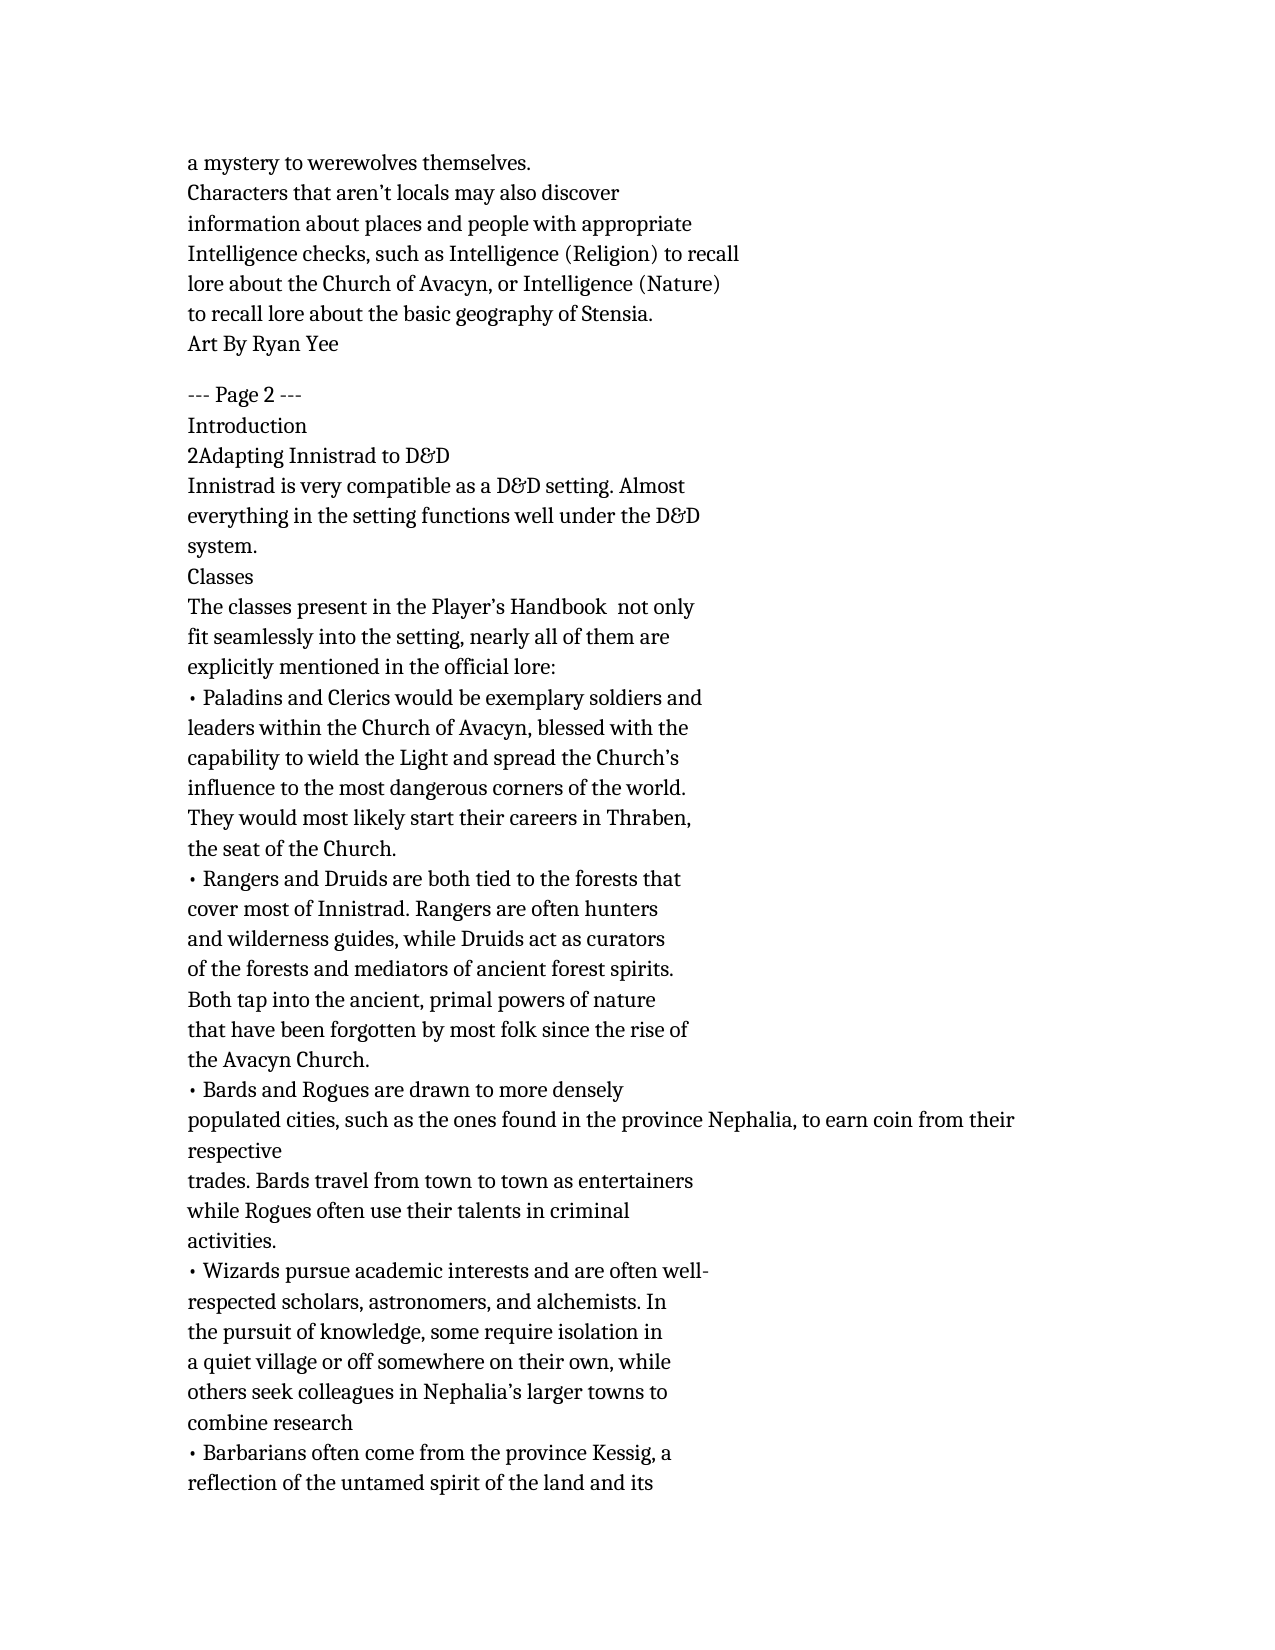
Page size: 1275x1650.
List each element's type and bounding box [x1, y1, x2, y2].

text [187, 382, 1087, 1496]
text [187, 150, 1087, 358]
